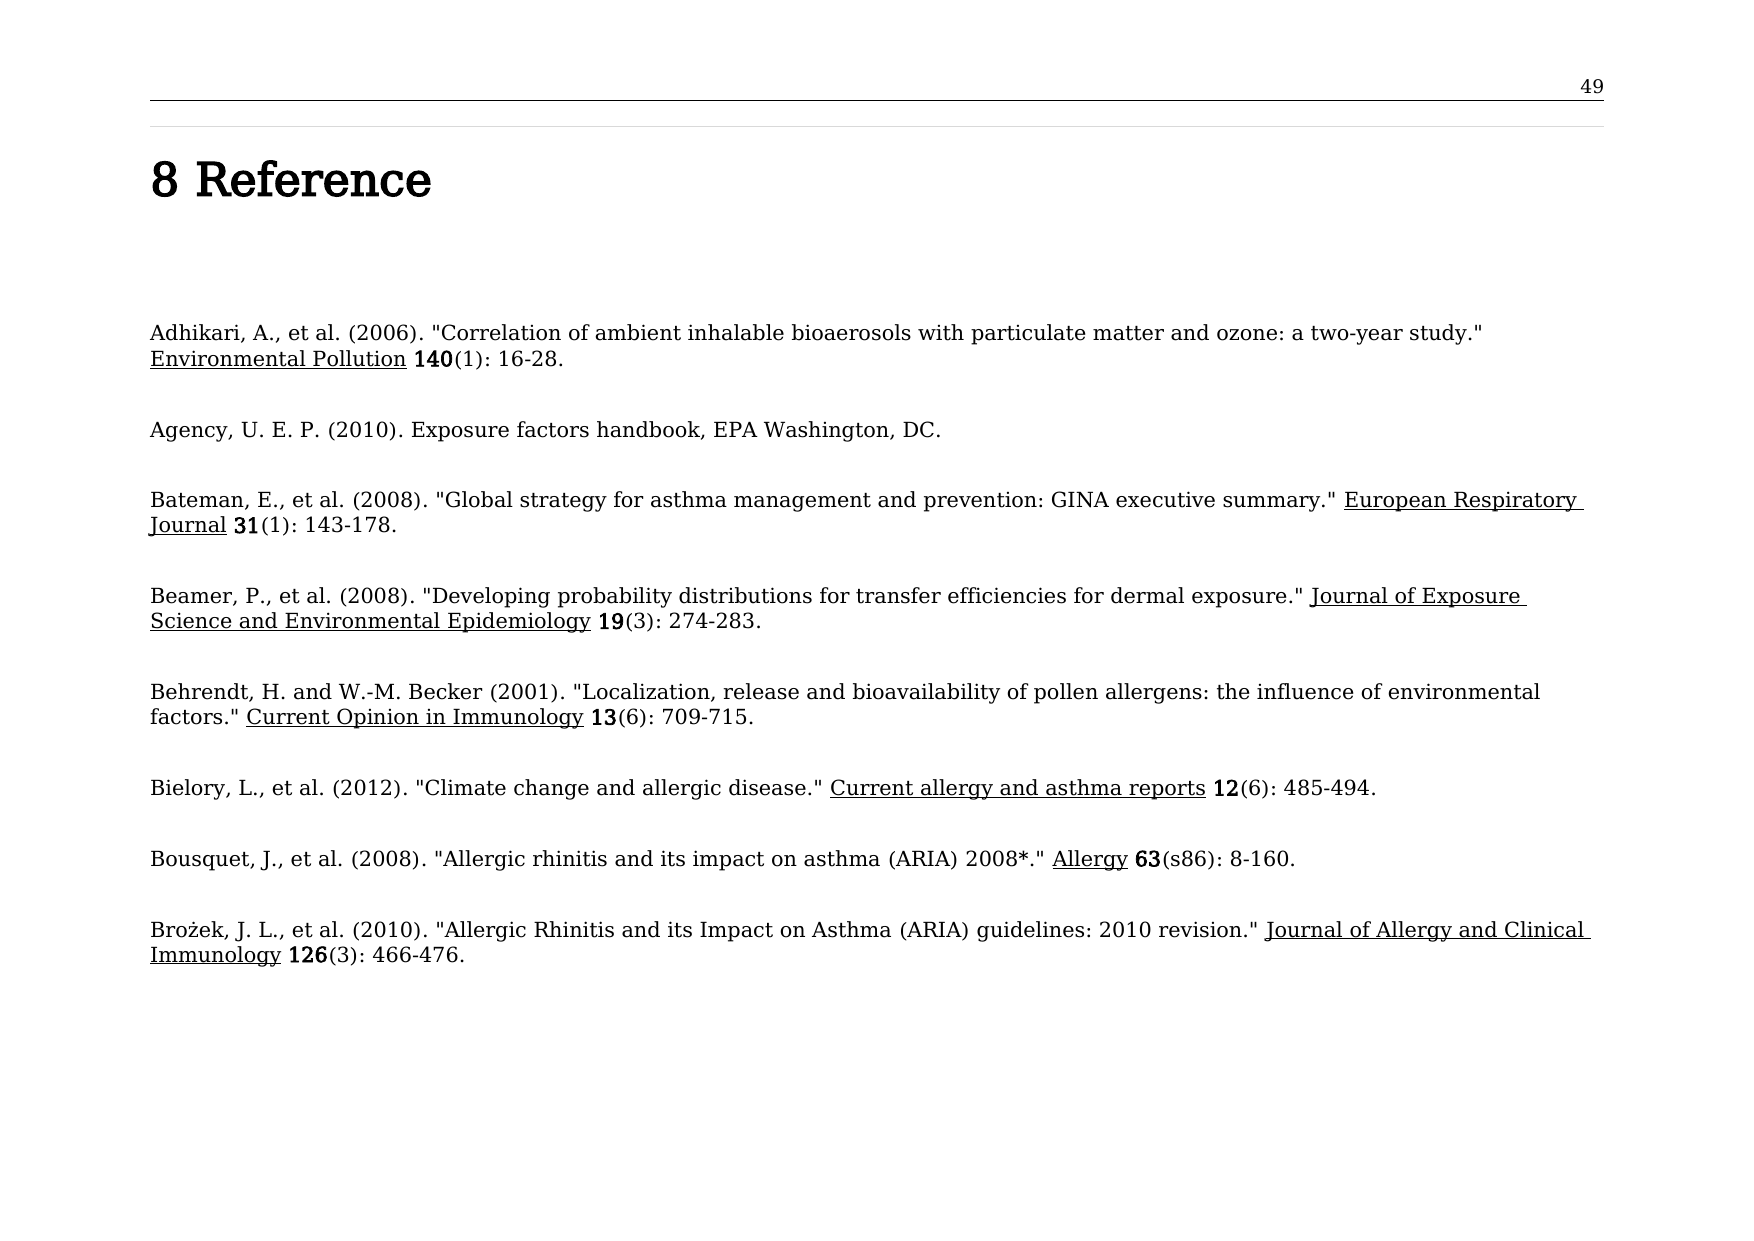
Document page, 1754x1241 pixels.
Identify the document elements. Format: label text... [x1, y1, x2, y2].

text Agency, U. E. P. (2010). Exposure factors handbook, EPA Washington, DC. [150, 416, 1604, 441]
text Behrendt, H. and W.-M. Becker (2001). "Localization, release and bioavailability of pollen allergens: the influence of environmental factors." Current Opinion in Immunology 13(6): 709-715. [150, 679, 1604, 729]
text Bateman, E., et al. (2008). "Global strategy for asthma management and prevention: GINA executive summary." European Respiratory Journal 31(1): 143-178. [150, 487, 1604, 537]
subtitle Reference [150, 150, 1604, 205]
text Bousquet, J., et al. (2008). "Allergic rhinitis and its impact on asthma (ARIA) 2008*." Allergy 63(s86): 8-160. [150, 846, 1604, 871]
text Bielory, L., et al. (2012). "Climate change and allergic disease." Current allergy and asthma reports 12(6): 485-494. [150, 775, 1604, 800]
text Brożek, J. L., et al. (2010). "Allergic Rhinitis and its Impact on Asthma (ARIA) guidelines: 2010 revision." Journal of Allergy and Clinical Immunology 126(3): 466-476. [150, 916, 1604, 966]
text Adhikari, A., et al. (2006). "Correlation of ambient inhalable bioaerosols with particulate matter and ozone: a two-year study." Environmental Pollution 140(1): 16-28. [150, 317, 1604, 371]
text Beamer, P., et al. (2008). "Developing probability distributions for transfer efficiencies for dermal exposure." Journal of Exposure Science and Environmental Epidemiology 19(3): 274-283. [150, 583, 1604, 633]
